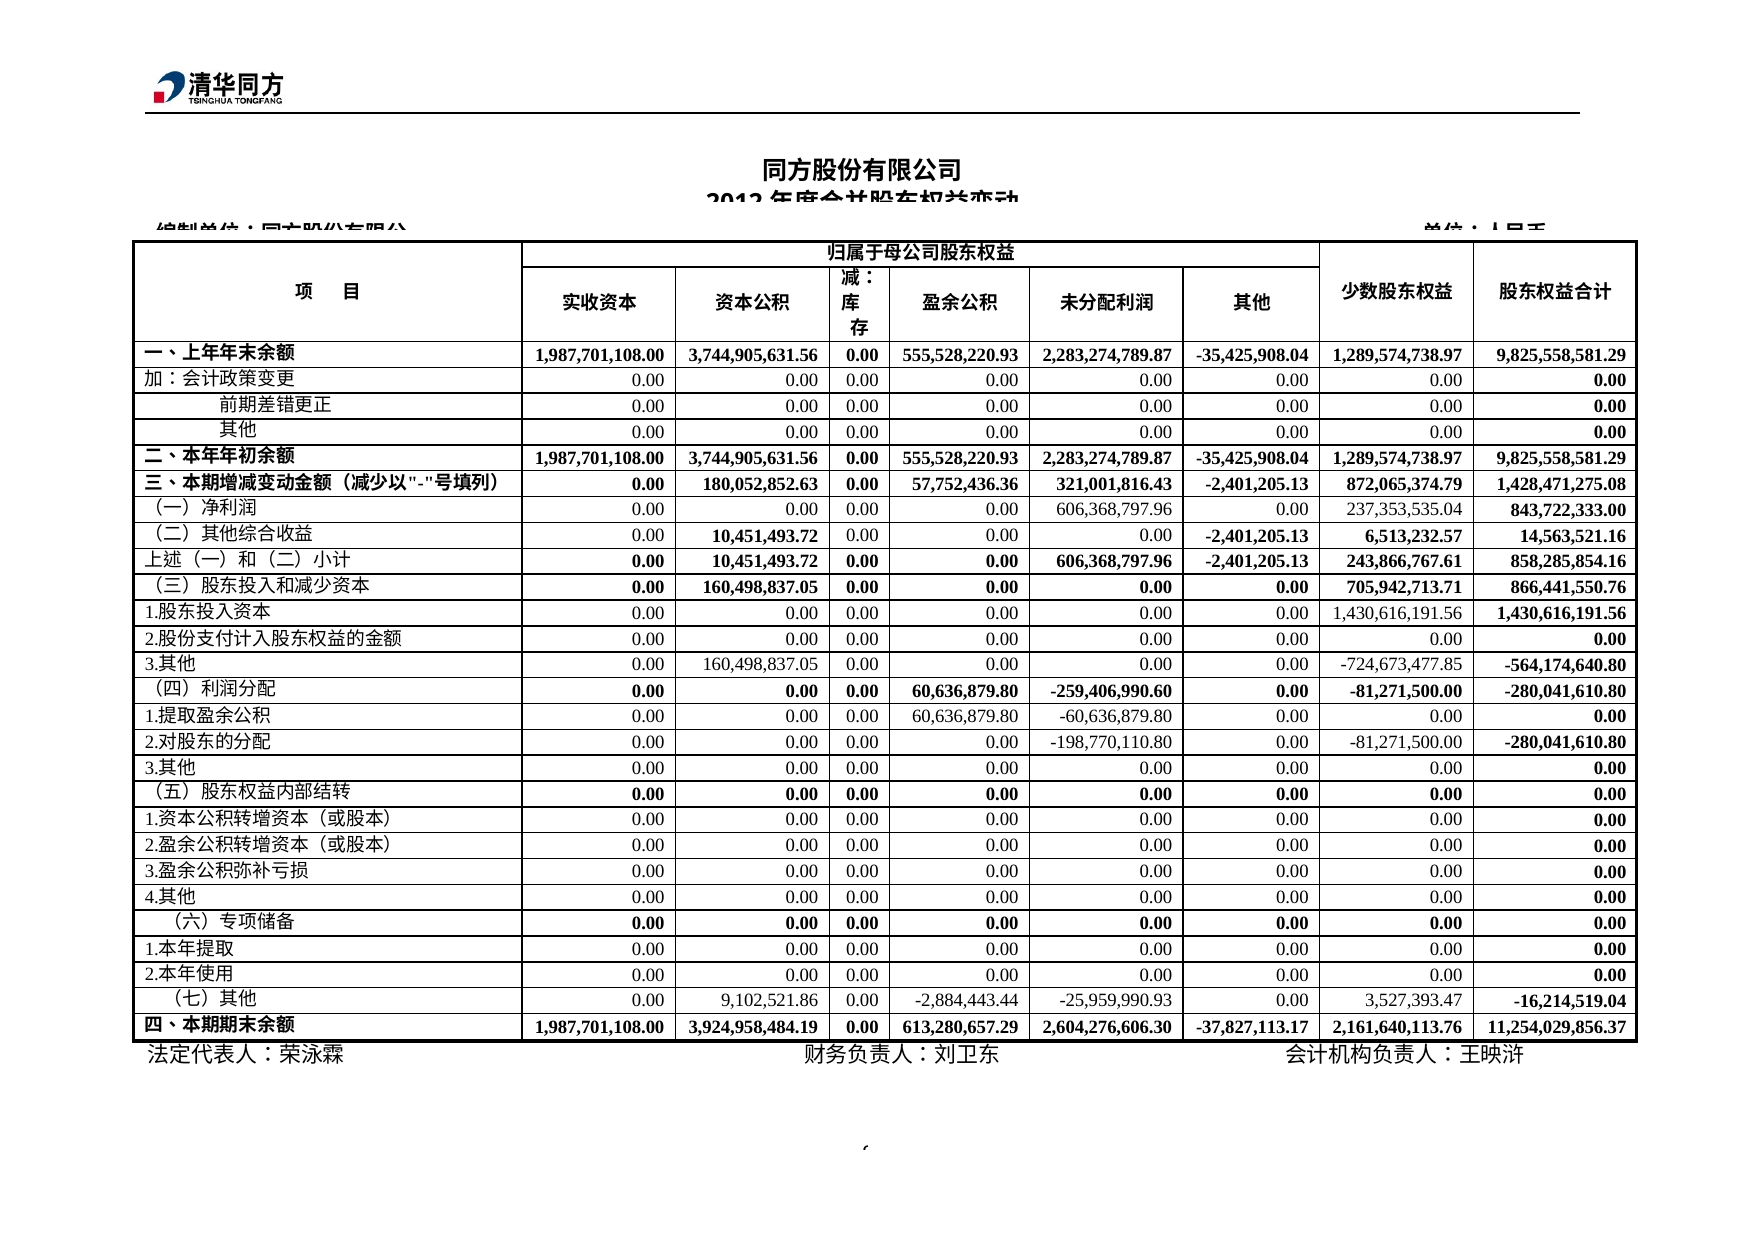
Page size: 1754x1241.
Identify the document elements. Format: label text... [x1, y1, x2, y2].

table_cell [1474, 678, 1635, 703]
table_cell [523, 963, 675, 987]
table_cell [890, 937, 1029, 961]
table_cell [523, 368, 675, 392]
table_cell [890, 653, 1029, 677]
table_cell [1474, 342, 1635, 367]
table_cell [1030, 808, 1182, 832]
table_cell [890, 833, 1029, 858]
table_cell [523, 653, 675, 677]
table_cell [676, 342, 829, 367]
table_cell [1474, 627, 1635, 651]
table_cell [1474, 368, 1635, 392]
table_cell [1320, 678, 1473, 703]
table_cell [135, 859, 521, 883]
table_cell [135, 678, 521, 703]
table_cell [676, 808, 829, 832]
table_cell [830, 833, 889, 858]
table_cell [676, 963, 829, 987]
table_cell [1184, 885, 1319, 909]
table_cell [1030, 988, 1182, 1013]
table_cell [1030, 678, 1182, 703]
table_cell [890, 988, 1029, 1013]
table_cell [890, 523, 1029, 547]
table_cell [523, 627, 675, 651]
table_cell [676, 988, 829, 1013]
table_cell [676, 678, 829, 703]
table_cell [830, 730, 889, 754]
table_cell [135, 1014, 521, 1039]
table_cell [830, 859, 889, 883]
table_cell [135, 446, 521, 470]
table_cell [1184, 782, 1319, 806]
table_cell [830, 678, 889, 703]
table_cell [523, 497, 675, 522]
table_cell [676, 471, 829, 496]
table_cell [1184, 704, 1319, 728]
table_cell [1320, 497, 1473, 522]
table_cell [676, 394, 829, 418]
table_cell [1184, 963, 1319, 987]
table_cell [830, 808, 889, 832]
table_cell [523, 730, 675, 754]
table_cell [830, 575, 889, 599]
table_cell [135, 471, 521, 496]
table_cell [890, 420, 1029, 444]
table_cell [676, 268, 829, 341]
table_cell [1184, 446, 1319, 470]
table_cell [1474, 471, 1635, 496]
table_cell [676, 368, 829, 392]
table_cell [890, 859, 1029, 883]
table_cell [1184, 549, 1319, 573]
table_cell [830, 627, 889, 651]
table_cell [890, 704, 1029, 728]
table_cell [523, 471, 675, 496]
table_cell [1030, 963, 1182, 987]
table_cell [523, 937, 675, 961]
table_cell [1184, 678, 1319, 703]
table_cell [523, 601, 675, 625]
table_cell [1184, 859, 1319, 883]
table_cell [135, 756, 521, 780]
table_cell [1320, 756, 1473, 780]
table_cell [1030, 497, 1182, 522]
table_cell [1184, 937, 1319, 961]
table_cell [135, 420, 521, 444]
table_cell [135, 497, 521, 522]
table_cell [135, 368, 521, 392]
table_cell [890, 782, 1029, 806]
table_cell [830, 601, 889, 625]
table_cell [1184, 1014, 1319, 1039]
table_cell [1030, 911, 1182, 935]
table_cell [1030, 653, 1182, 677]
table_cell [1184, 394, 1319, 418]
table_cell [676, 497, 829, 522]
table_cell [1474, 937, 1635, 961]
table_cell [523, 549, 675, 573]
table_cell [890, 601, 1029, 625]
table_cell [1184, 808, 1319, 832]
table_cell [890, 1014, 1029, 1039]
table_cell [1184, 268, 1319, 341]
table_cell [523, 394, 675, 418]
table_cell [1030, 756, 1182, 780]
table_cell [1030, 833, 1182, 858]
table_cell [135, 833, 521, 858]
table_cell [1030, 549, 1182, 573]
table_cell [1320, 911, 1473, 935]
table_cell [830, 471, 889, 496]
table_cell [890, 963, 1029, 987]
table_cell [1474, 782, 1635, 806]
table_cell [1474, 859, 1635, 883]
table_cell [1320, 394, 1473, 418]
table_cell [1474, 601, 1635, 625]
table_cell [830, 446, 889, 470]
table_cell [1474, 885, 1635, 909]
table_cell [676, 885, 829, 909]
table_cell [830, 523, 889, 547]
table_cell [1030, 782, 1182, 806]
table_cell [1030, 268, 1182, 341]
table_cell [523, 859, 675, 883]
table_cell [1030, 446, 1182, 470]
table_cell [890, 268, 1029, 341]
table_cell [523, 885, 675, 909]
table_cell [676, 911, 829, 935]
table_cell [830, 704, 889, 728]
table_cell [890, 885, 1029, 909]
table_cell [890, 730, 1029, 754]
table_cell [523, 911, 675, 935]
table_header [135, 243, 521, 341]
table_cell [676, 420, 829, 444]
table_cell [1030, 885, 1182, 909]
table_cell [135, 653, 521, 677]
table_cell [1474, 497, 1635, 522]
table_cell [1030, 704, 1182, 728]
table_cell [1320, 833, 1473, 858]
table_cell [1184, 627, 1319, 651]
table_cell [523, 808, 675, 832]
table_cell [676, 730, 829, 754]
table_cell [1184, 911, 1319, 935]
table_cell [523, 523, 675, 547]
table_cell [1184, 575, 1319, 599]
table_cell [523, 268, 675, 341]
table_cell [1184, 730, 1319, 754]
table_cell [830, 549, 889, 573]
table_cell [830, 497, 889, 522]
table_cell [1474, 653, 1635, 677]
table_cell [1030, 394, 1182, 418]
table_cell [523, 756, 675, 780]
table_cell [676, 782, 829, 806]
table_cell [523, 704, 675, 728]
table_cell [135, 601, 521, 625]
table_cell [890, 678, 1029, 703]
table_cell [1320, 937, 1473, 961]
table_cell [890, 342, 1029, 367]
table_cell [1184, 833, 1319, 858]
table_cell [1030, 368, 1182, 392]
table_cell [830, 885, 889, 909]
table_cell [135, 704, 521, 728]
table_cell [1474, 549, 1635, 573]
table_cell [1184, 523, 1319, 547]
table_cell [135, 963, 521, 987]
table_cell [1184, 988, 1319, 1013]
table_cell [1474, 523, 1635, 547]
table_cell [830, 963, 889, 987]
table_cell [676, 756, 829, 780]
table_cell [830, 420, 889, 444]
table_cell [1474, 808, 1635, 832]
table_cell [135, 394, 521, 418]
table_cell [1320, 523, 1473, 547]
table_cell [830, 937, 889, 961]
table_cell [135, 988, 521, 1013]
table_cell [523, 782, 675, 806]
text 法定代表人：荣泳霖 财务负责人：刘卫东 会计机构负责人：王映浒 [148, 1042, 1654, 1067]
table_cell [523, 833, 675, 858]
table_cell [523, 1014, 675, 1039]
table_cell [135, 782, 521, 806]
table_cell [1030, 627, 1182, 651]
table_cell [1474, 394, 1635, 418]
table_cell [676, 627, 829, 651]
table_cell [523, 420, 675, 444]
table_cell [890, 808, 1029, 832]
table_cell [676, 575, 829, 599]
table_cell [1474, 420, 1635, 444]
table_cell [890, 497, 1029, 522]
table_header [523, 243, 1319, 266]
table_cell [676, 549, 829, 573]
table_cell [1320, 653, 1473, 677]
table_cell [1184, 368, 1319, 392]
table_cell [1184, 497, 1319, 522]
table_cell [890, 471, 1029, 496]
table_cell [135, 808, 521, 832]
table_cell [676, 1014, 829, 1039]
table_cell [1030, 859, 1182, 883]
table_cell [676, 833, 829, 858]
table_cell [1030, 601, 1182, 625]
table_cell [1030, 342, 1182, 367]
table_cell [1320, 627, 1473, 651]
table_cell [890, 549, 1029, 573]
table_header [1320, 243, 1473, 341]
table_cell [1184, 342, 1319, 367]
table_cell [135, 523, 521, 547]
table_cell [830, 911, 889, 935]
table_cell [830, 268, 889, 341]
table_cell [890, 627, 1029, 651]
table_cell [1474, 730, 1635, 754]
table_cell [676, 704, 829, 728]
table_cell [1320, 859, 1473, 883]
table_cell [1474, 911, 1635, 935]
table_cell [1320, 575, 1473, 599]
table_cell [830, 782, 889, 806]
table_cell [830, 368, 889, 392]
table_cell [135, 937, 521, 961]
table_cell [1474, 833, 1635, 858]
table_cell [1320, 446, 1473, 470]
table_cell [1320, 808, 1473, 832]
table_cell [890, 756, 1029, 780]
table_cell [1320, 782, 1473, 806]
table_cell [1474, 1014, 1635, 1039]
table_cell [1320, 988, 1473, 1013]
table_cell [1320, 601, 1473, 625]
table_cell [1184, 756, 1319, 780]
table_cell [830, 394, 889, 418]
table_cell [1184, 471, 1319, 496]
picture [147, 63, 290, 108]
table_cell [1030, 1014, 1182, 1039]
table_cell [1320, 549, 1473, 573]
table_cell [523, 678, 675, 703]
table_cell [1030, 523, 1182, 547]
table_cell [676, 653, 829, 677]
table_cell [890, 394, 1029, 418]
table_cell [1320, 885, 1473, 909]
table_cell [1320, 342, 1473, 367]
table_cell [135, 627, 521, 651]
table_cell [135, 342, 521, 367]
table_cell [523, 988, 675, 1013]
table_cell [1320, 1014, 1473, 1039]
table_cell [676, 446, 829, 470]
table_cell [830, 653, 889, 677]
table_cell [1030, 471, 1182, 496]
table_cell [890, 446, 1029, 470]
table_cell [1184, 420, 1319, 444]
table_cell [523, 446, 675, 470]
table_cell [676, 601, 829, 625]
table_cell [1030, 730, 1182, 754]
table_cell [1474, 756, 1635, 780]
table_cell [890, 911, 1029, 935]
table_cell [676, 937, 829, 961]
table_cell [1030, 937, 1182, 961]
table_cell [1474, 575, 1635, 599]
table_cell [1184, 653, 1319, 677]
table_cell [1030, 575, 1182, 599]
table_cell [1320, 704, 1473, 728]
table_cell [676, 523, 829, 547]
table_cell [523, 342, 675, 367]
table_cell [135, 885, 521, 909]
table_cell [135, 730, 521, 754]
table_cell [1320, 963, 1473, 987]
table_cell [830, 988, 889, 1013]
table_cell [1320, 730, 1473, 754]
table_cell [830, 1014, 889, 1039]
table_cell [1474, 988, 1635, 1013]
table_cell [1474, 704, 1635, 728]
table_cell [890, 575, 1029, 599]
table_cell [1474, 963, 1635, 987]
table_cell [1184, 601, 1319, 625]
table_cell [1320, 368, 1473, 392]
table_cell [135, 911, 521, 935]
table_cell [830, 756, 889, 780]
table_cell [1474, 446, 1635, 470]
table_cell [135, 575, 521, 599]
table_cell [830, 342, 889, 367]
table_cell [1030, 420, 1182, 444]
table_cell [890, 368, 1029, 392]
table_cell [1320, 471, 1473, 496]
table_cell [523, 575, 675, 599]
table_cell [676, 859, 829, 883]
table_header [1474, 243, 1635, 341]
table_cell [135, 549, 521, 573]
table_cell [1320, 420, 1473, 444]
